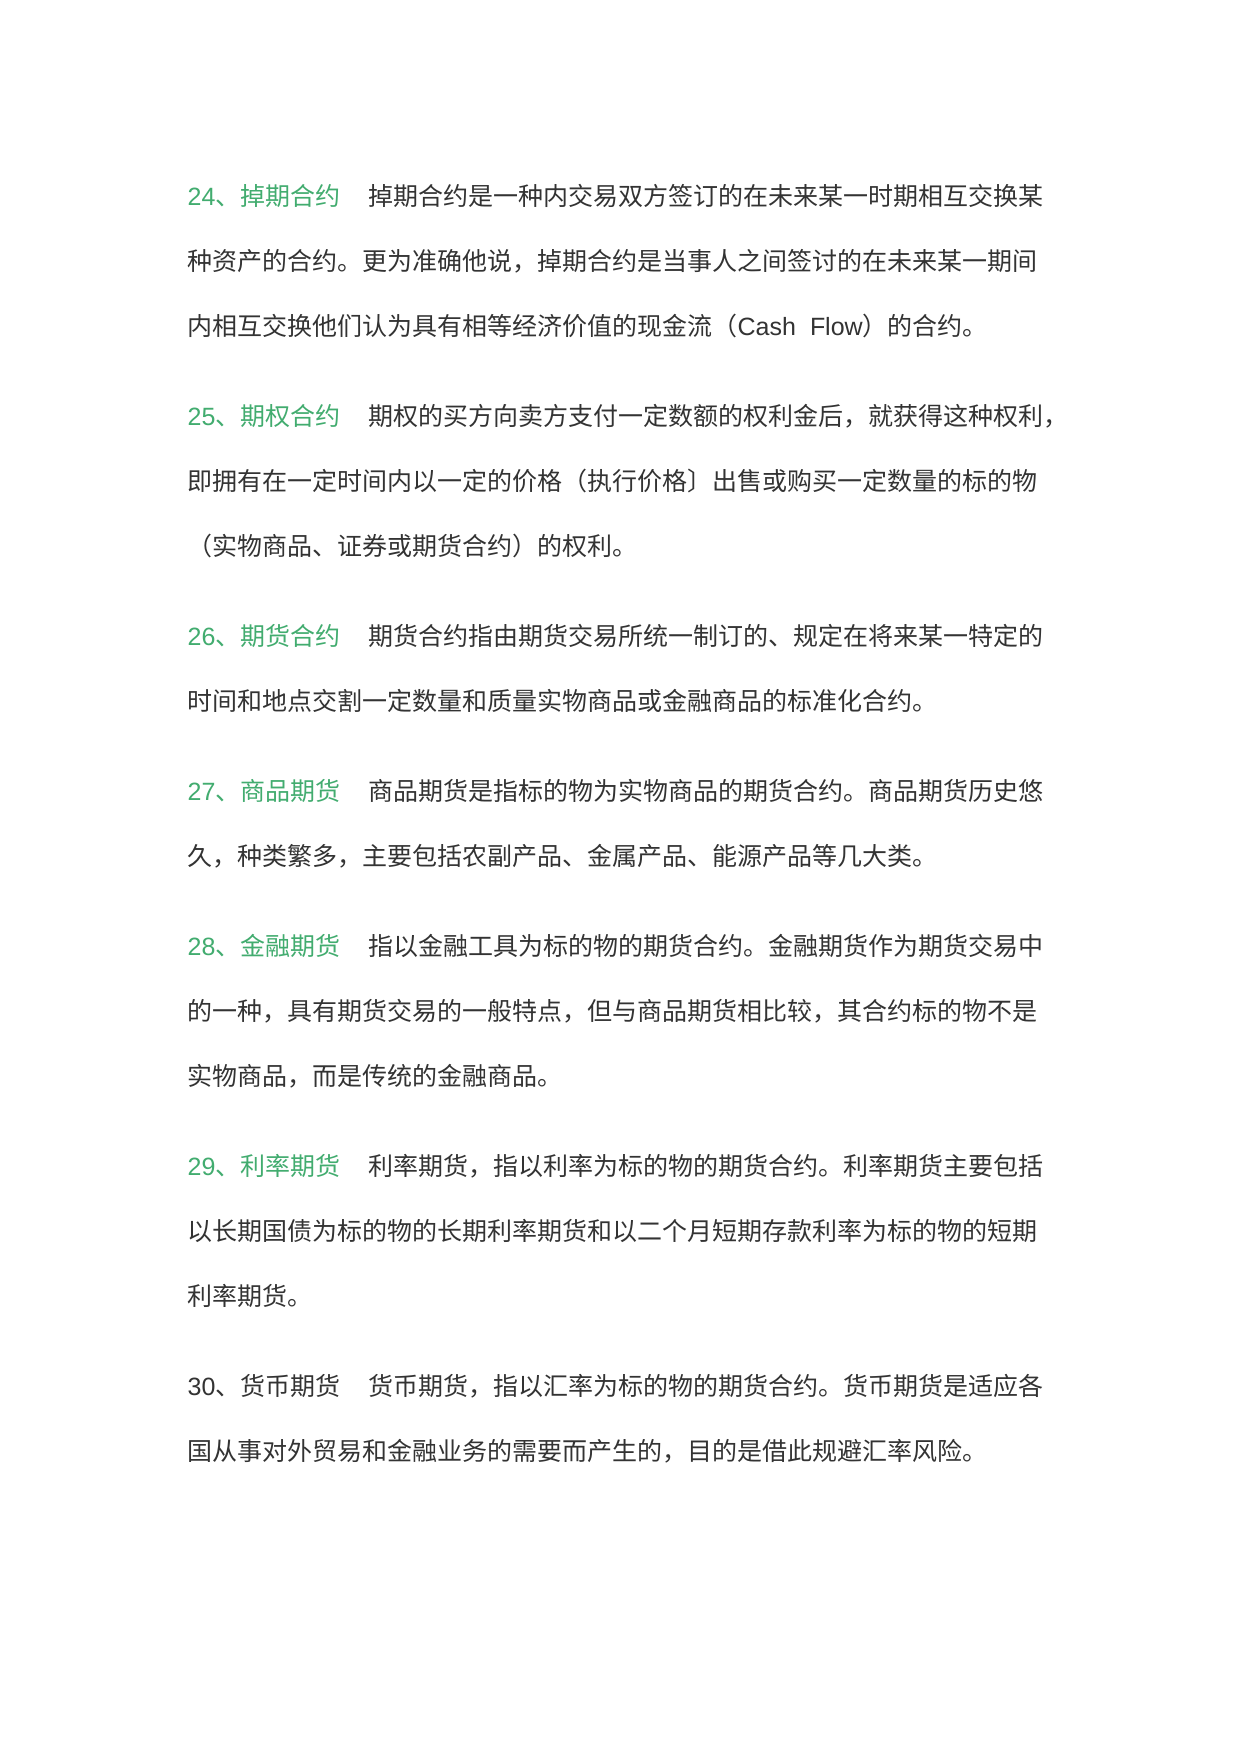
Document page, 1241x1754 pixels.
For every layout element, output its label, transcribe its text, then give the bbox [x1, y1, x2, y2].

text 29、利率期货 利率期货，指以利率为标的物的期货合约。利率期货主要包括以长期国债为标的物的长期利率期货和以二个月短期存款利率为标的物的短期利率期货。 [187, 1132, 1053, 1327]
text 30、货币期货 货币期货，指以汇率为标的物的期货合约。货币期货是适应各国从事对外贸易和金融业务的需要而产生的，目的是借此规避汇率风险。 [187, 1352, 1053, 1482]
text 26、期货合约 期货合约指由期货交易所统一制订的、规定在将来某一特定的时间和地点交割一定数量和质量实物商品或金融商品的标准化合约。 [187, 602, 1053, 732]
text 28、金融期货 指以金融工具为标的物的期货合约。金融期货作为期货交易中的一种，具有期货交易的一般特点，但与商品期货相比较，其合约标的物不是实物商品，而是传统的金融商品。 [187, 912, 1053, 1107]
text 27、商品期货 商品期货是指标的物为实物商品的期货合约。商品期货历史悠久，种类繁多，主要包括农副产品、金属产品、能源产品等几大类。 [187, 757, 1053, 887]
text 24、掉期合约 掉期合约是一种内交易双方签订的在未来某一时期相互交换某种资产的合约。更为准确他说，掉期合约是当事人之间签讨的在未来某一期间内相互交换他们认为具有相等经济价值的现金流（Cash Flow）的合约。 [187, 162, 1053, 357]
text 25、期权合约 期权的买方向卖方支付一定数额的权利金后，就获得这种权利，即拥有在一定时间内以一定的价格（执行价格〕出售或购买一定数量的标的物（实物商品、证券或期货合约）的权利。 [187, 382, 1053, 577]
